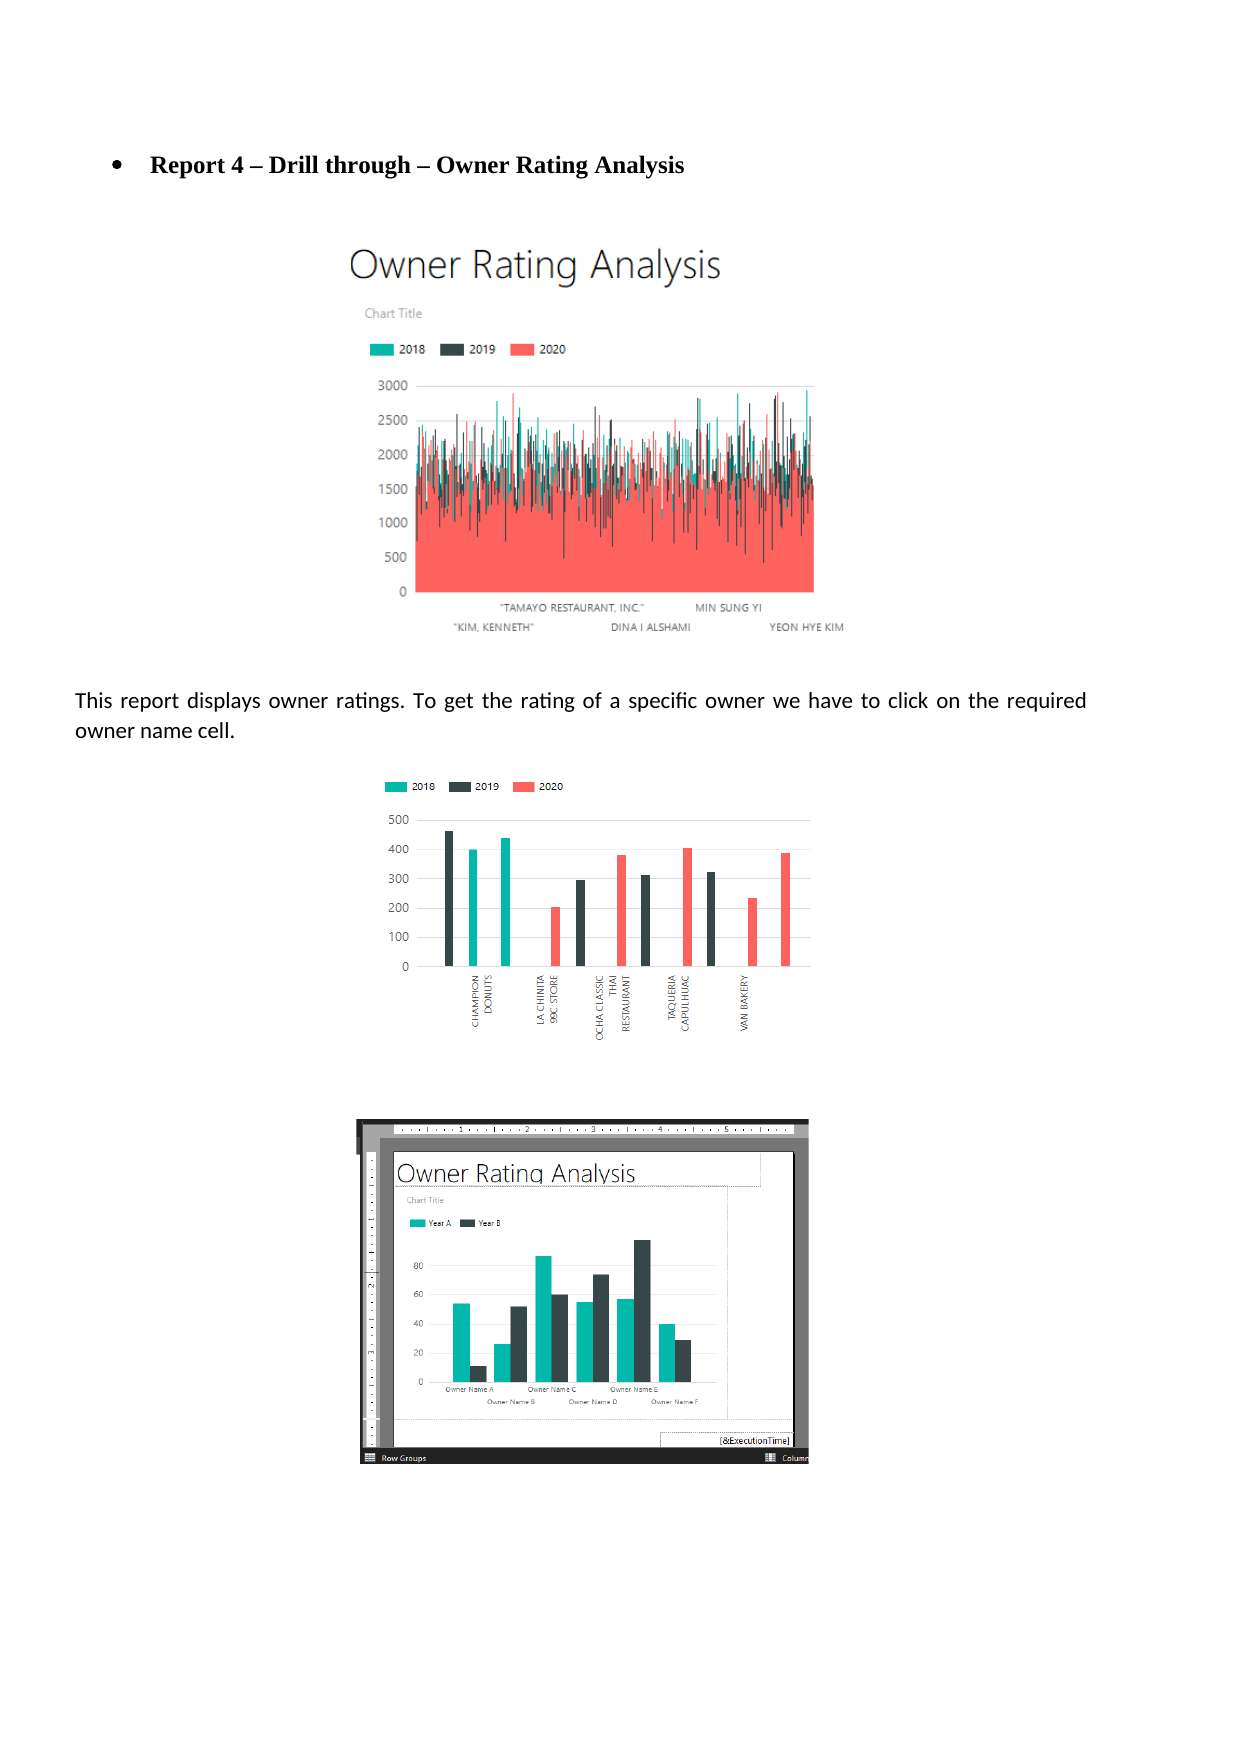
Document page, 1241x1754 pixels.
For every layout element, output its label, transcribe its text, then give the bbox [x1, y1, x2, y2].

list Report 4 – Drill through – Owner Rating Analysis [112, 150, 1090, 179]
picture [356, 1119, 809, 1464]
text This report displays owner ratings. To get the rating of a specific owner we have to click on the required owner name cell. [75, 686, 1090, 744]
picture [351, 243, 890, 667]
picture [371, 762, 870, 1070]
